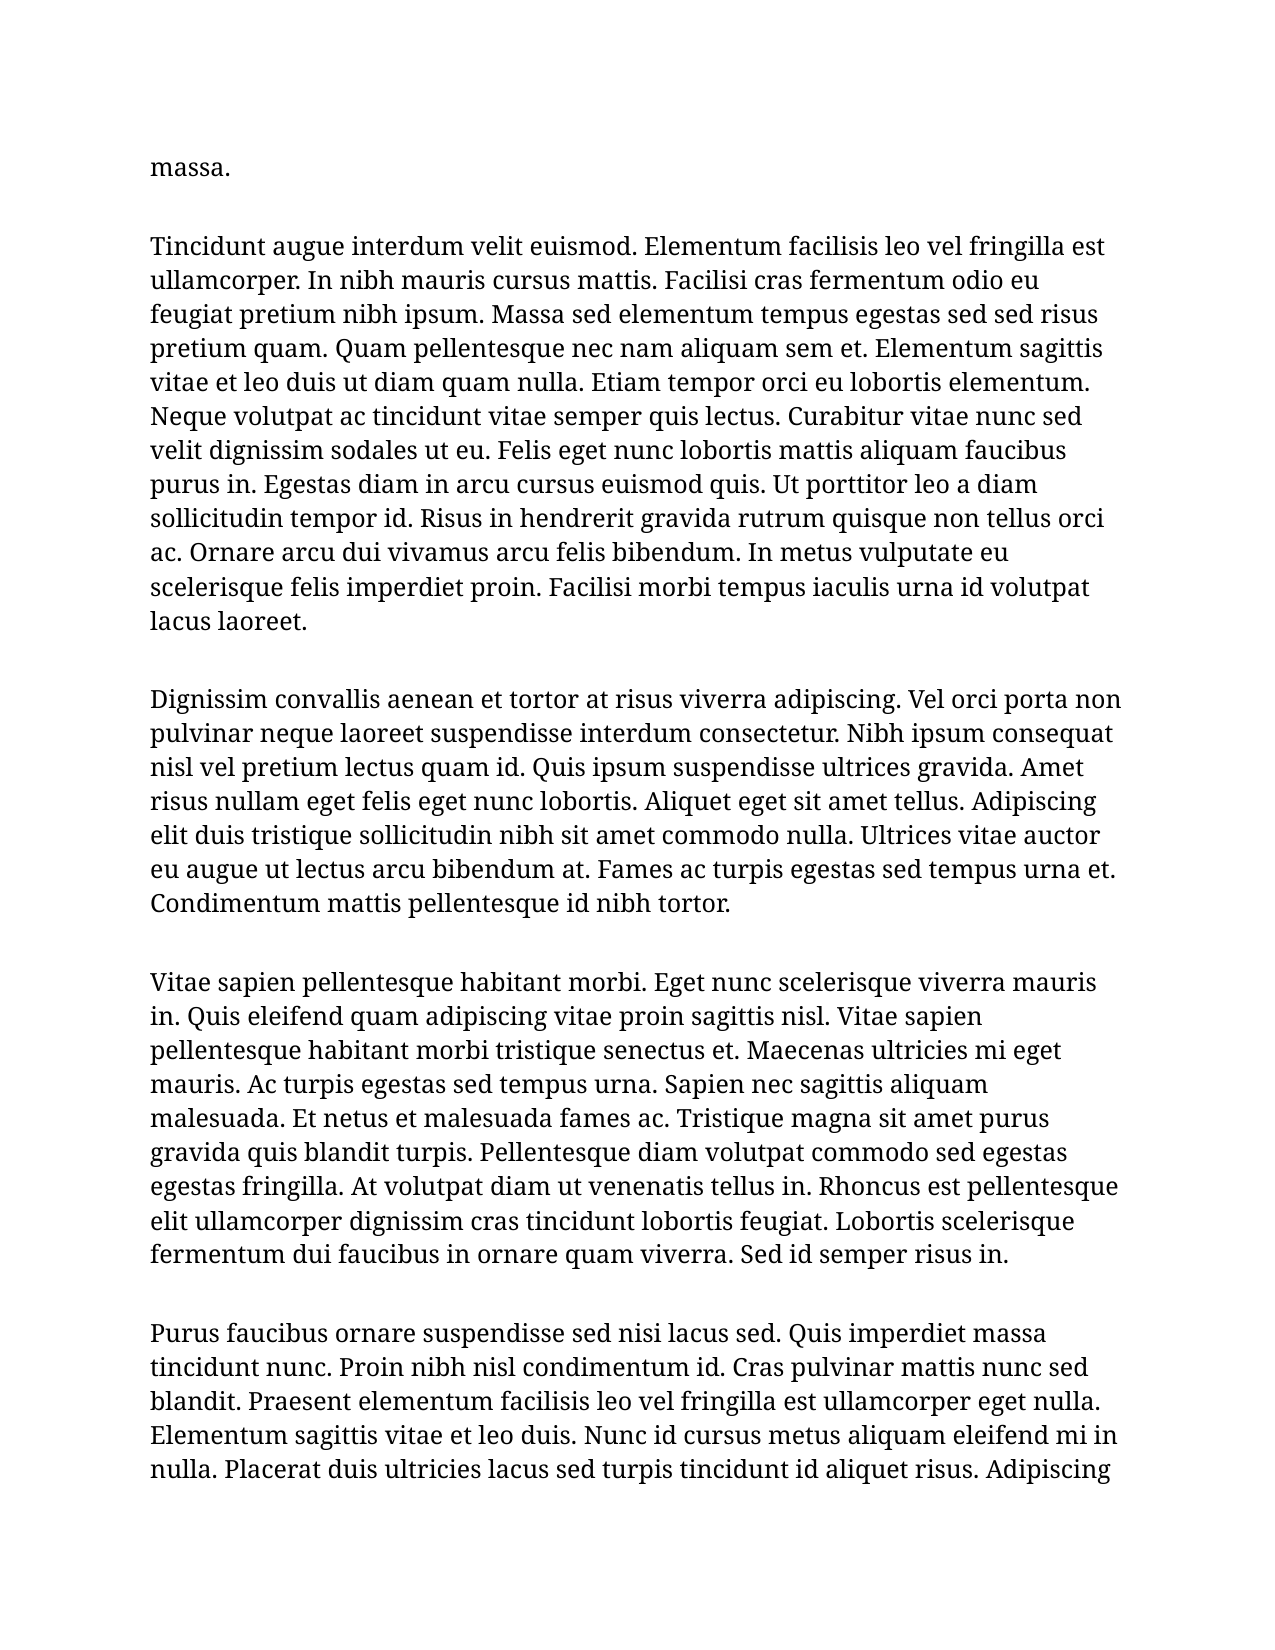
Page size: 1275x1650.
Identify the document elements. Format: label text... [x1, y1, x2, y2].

text Sagittis purus sit amet volutpat consequat mauris nunc congue nisi. Sollicitudin ac orci phasellus egestas tellus rutrum. Nunc congue nisi vitae suscipit. Dignissim suspendisse in est ante in. Ullamcorper sit amet risus nullam eget. Molestie at elementum eu facilisis sed odio. Tortor consequat id porta nibh venenatis cras sed felis. Cursus eget nunc scelerisque viverra mauris in. Ullamcorper a lacus vestibulum sed arcu non odio euismod lacinia. Ut eu sem integer vitae. Nisi scelerisque eu ultrices vitae auctor eu augue ut lectus. Eget aliquet nibh praesent tristique. Risus nullam eget felis eget nunc lobortis mattis aliquam. [150, 263, 1125, 535]
text Tincidunt augue interdum velit euismod. Elementum facilisis leo vel fringilla est ullamcorper. In nibh mauris cursus mattis. Facilisi cras fermentum odio eu feugiat pretium nibh ipsum. Massa sed elementum tempus egestas sed sed risus pretium quam. Quam pellentesque nec nam aliquam sem et. Elementum sagittis vitae et leo duis ut diam quam nulla. Etiam tempor orci eu lobortis elementum. Neque volutpat ac tincidunt vitae semper quis lectus. Curabitur vitae nunc sed velit dignissim sodales ut eu. Felis eget nunc lobortis mattis aliquam faucibus purus in. Egestas diam in arcu cursus euismod quis. Ut porttitor leo a diam sollicitudin tempor id. Risus in hendrerit gravida rutrum quisque non tellus orci ac. Ornare arcu dui vivamus arcu felis bibendum. In metus vulputate eu scelerisque felis imperdiet proin. Facilisi morbi tempus iaculis urna id volutpat lacus laoreet. [150, 862, 1125, 1271]
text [150, 150, 1125, 218]
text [150, 1316, 1125, 1486]
text Adipiscing diam donec adipiscing tristique risus nec feugiat in. Tortor pretium viverra suspendisse potenti nullam. Dui sapien eget mi proin sed libero enim sed. Diam sollicitudin tempor id eu nisl nunc. Ut sem viverra aliquet eget sit. Orci sagittis eu volutpat odio facilisis mauris sit amet massa. Volutpat blandit aliquam etiam erat velit scelerisque in. Sagittis purus sit amet volutpat consequat mauris nunc. At urna condimentum mattis pellentesque. Ultrices eros in cursus turpis massa. [150, 579, 1125, 818]
